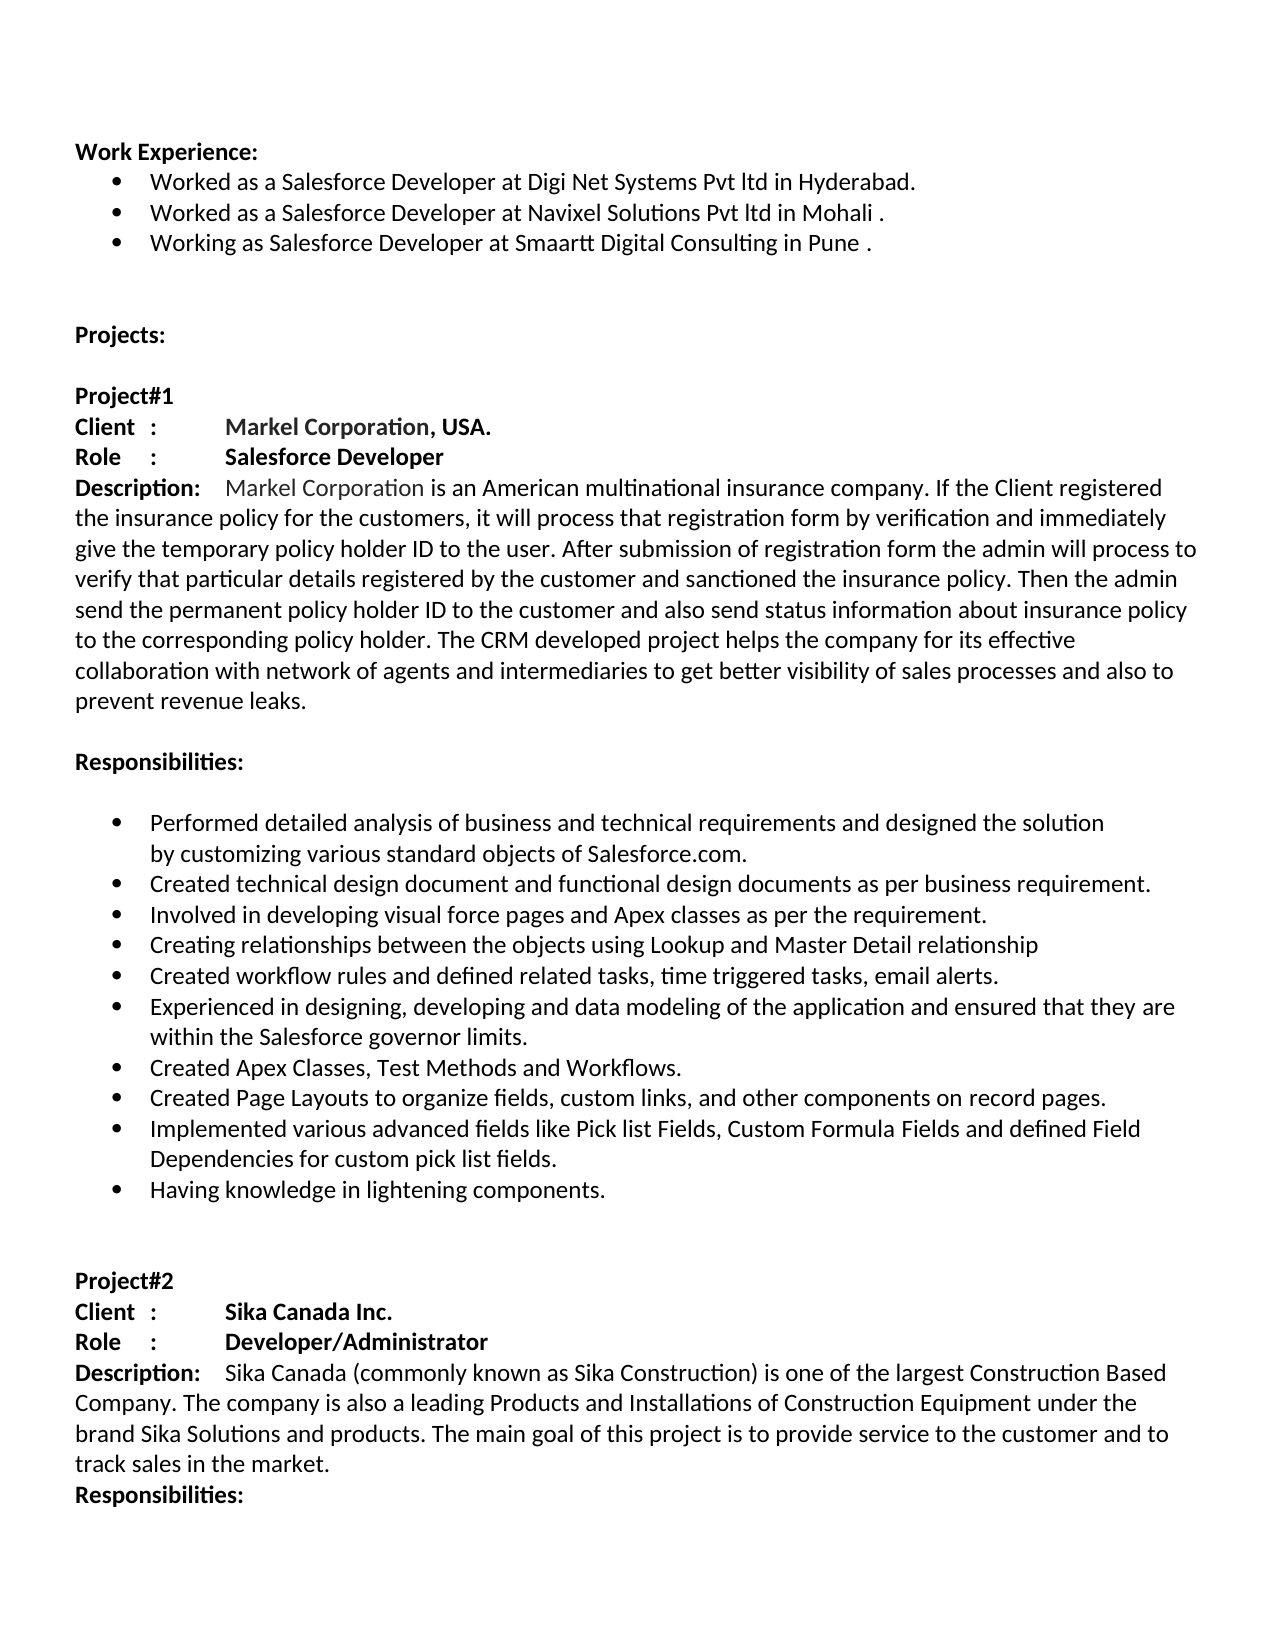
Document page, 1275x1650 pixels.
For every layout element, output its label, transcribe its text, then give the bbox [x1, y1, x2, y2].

list Worked as a Salesforce Developer at Navixel Solutions Pvt ltd in Mohali . [112, 197, 1200, 228]
list Experienced in designing, developing and data modeling of the application and ensured that they are within the Salesforce governor limits. [112, 991, 1200, 1052]
text Role : Developer/Administrator [75, 1326, 1200, 1357]
text Project#1 [75, 380, 1200, 411]
list Worked as a Salesforce Developer at Digi Net Systems Pvt ltd in Hyderabad. [112, 167, 1200, 197]
list Working as Salesforce Developer at Smaartt Digital Consulting in Pune . [112, 228, 1200, 258]
list Created technical design document and functional design documents as per business requirement. [112, 868, 1200, 899]
list Created Apex Classes, Test Methods and Workflows. [112, 1052, 1200, 1082]
list Having knowledge in lightening components. [112, 1174, 1200, 1204]
list Created Page Layouts to organize fields, custom links, and other components on record pages. [112, 1082, 1200, 1113]
text Description: Markel Corporation is an American multinational insurance company. If the Client registered the insurance policy for the customers, it will process that registration form by verification and immediately give the temporary policy holder ID to the user. After submission of registration form the admin will process to verify that particular details registered by the customer and sanctioned the insurance policy. Then the admin send the permanent policy holder ID to the customer and also send status information about insurance policy to the corresponding policy holder. The CRM developed project helps the company for its effective collaboration with network of agents and intermediaries to get better visibility of sales processes and also to prevent revenue leaks. [75, 472, 1200, 716]
list Implemented various advanced fields like Pick list Fields, Custom Formula Fields and defined Field Dependencies for custom pick list fields. [112, 1113, 1200, 1174]
list Creating relationships between the objects using Lookup and Master Detail relationship [112, 929, 1200, 960]
text Description: Sika Canada (commonly known as Sika Construction) is one of the largest Construction Based Company. The company is also a leading Products and Installations of Construction Equipment under the brand Sika Solutions and products. The main goal of this project is to provide service to the customer and to track sales in the market. [75, 1357, 1200, 1479]
text Projects: [75, 319, 1200, 350]
text Client : Markel Corporation, USA. [429, 411, 1200, 441]
text Role : Salesforce Developer [75, 441, 1200, 472]
list Created workflow rules and defined related tasks, time triggered tasks, email alerts. [112, 960, 1200, 991]
text Work Experience: [75, 136, 1200, 167]
text Project#2 [75, 1265, 1200, 1296]
text Responsibilities: [75, 1479, 1200, 1509]
text Client : Markel Corporation, USA. [75, 411, 225, 441]
list Involved in developing visual force pages and Apex classes as per the requirement. [112, 899, 1200, 929]
list Performed detailed analysis of business and technical requirements and designed the solution by customizing various standard objects of Salesforce.com. [112, 807, 1200, 868]
text Responsibilities: [75, 746, 1200, 777]
text Client : Sika Canada Inc. [75, 1296, 1200, 1326]
